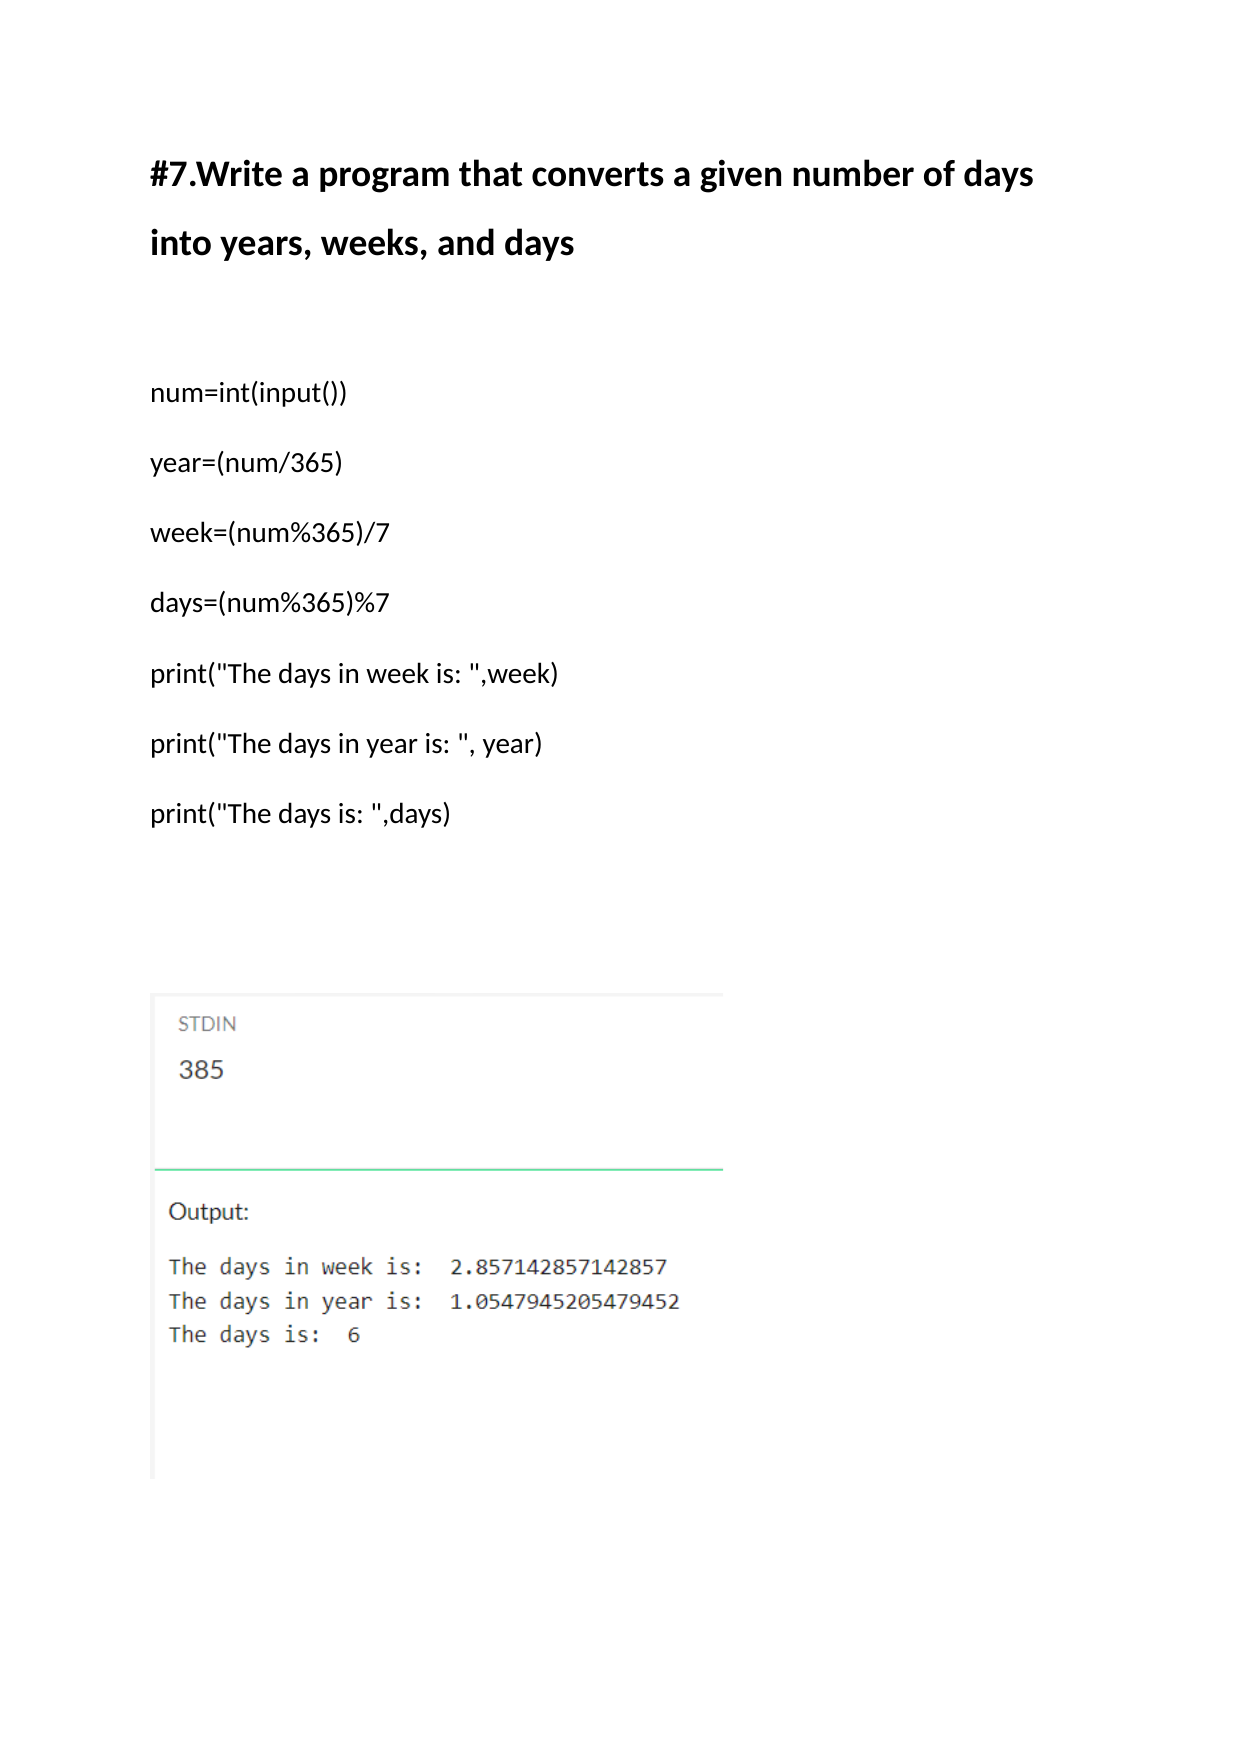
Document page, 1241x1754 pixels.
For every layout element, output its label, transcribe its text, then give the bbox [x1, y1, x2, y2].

text days=(num%365)%7 [150, 584, 1090, 620]
text print("The days in week is: ",week) [150, 655, 1090, 690]
text print("The days in year is: ", year) [150, 725, 1090, 760]
text year=(num/365) [150, 444, 1090, 480]
text num=int(input()) [150, 374, 1090, 410]
text print("The days is: ",days) [150, 795, 1090, 831]
picture [150, 993, 724, 1479]
text #7.Write a program that converts a given number of days into years, weeks, and days [150, 150, 1090, 264]
text week=(num%365)/7 [150, 514, 1090, 550]
